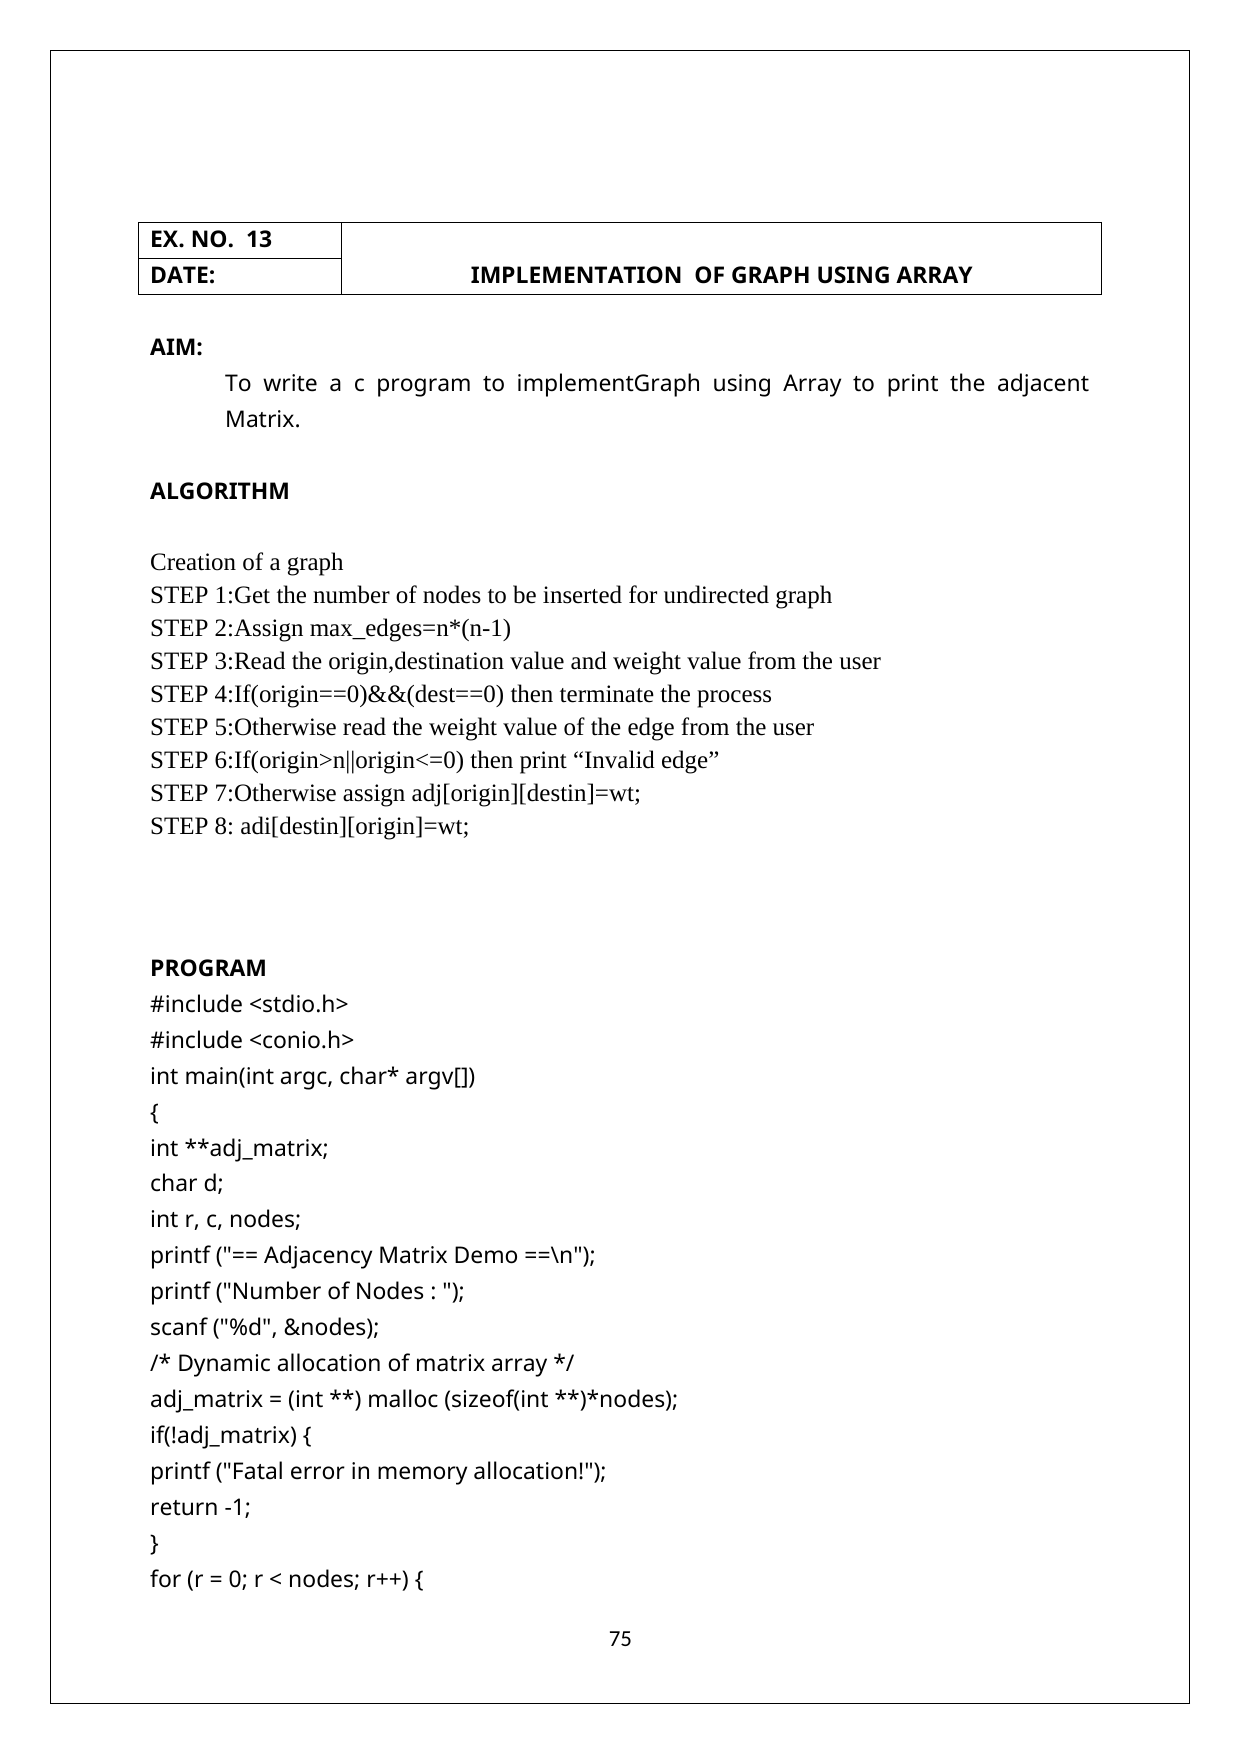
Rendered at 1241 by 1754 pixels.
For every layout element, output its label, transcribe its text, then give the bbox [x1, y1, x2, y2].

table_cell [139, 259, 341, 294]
text printf ("== Adjacency Matrix Demo ==\n"); [150, 1239, 1090, 1271]
text Creation of a graph [150, 547, 1090, 576]
text #include <conio.h> [150, 1024, 1090, 1055]
text return -1; [150, 1491, 1090, 1522]
text scanf ("%d", &nodes); [150, 1311, 1090, 1342]
text { [150, 1096, 1090, 1127]
text STEP 8: adi[destin][origin]=wt; [150, 811, 1090, 840]
text AIM: [150, 331, 1090, 362]
text STEP 6:If(origin>n||origin<=0) then print “Invalid edge” [150, 745, 1090, 774]
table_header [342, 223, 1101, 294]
text STEP 4:If(origin==0)&&(dest==0) then terminate the process [150, 679, 1090, 708]
text int main(int argc, char* argv[]) [150, 1059, 1090, 1091]
text /* Dynamic allocation of matrix array */ [150, 1347, 1090, 1378]
text } [150, 1527, 1090, 1558]
text STEP 2:Assign max_edges=n*(n-1) [150, 613, 1090, 642]
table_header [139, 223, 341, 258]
text PROGRAM [150, 952, 1090, 983]
text STEP 5:Otherwise read the weight value of the edge from the user [150, 712, 1090, 741]
text if(!adj_matrix) { [150, 1419, 1090, 1450]
text STEP 1:Get the number of nodes to be inserted for undirected graph [150, 580, 1090, 608]
text for (r = 0; r < nodes; r++) { [150, 1563, 1090, 1594]
text char d; [150, 1167, 1090, 1199]
text ALGORITHM [150, 475, 1090, 506]
text printf ("Number of Nodes : "); [150, 1275, 1090, 1306]
text STEP 7:Otherwise assign adj[origin][destin]=wt; [150, 778, 1090, 807]
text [150, 1455, 1090, 1486]
text #include <stdio.h> [150, 988, 1090, 1019]
text adj_matrix = (int **) malloc (sizeof(int **)*nodes); [150, 1383, 1090, 1414]
list To write a c program to implementGraph using Array to print the adjacent Matrix. [225, 367, 1090, 434]
text int **adj_matrix; [150, 1131, 1090, 1163]
text STEP 3:Read the origin,destination value and weight value from the user [150, 646, 1090, 674]
text int r, c, nodes; [150, 1203, 1090, 1234]
